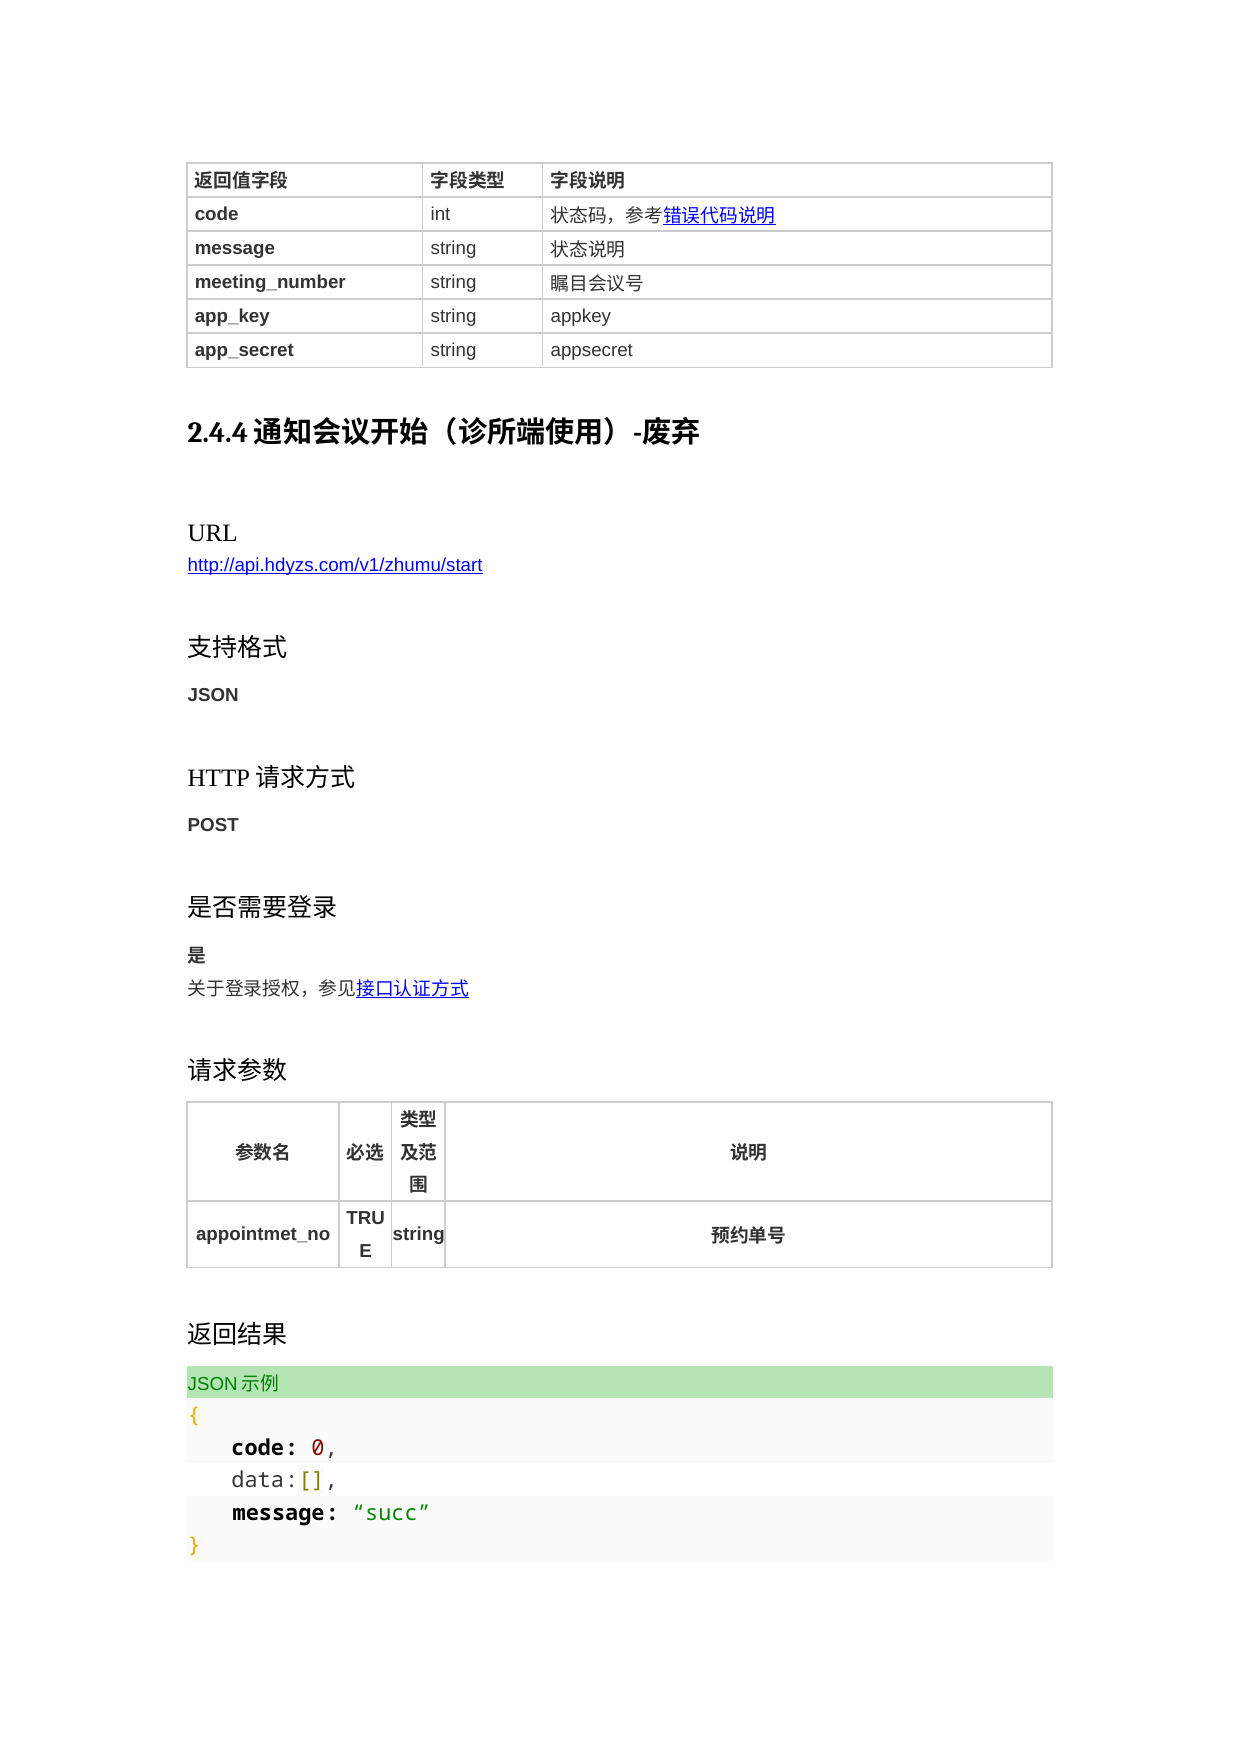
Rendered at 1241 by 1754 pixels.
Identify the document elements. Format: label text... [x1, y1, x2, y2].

table_cell app_secret [188, 334, 422, 366]
table_cell message [188, 232, 422, 264]
subtitle 2.4.4通知会议开始（诊所端使用）-废弃 [187, 397, 1053, 462]
text “ code”: 0, [187, 1431, 1053, 1463]
text 返回结果 [187, 1301, 1053, 1366]
text “message”: “succ” [187, 1496, 1053, 1528]
table_cell appsecret [543, 334, 1051, 366]
table_cell 状态说明 [543, 232, 1051, 264]
table_cell int [423, 198, 542, 230]
text URL [187, 516, 1053, 548]
table_cell string [423, 300, 542, 332]
text 支持格式 [187, 613, 1053, 678]
text 是否需要登录 [187, 873, 1053, 938]
table_cell app_key [188, 300, 422, 332]
table_cell meeting_number [188, 266, 422, 298]
table_cell string [392, 1202, 444, 1267]
table_cell 状态码，参考错误代码说明 [543, 198, 1051, 230]
text “ data”:[], [187, 1463, 1053, 1496]
table_cell appkey [543, 300, 1051, 332]
table_header 说明 [446, 1103, 1051, 1200]
table_header 字段说明 [543, 164, 1051, 196]
text 是 关于登录授权，参见接口认证方式 [187, 938, 1053, 1003]
text 请求参数 [187, 1036, 1053, 1101]
text HTTP请求方式 [187, 743, 1053, 808]
text POST [187, 808, 1053, 841]
table_cell appointmet_no [188, 1202, 338, 1267]
table_header 类型及范围 [392, 1103, 444, 1200]
table_cell 预约单号 [446, 1202, 1051, 1267]
table_cell code [188, 198, 422, 230]
text { [187, 1398, 1053, 1431]
table_cell string [423, 232, 542, 264]
text JSON [187, 678, 1053, 711]
table_header 参数名 [188, 1103, 338, 1200]
table_header 必选 [340, 1103, 391, 1200]
table_header 返回值字段 [188, 164, 422, 196]
table_cell string [423, 334, 542, 366]
table_header 字段类型 [423, 164, 542, 196]
text } [187, 1528, 1053, 1561]
table_cell string [423, 266, 542, 298]
table_cell TRUE [340, 1202, 391, 1267]
text JSON示例 [187, 1366, 1053, 1398]
table_cell 瞩目会议号 [543, 266, 1051, 298]
text http://api.hdyzs.com/v1/zhumu/start [187, 548, 1053, 581]
